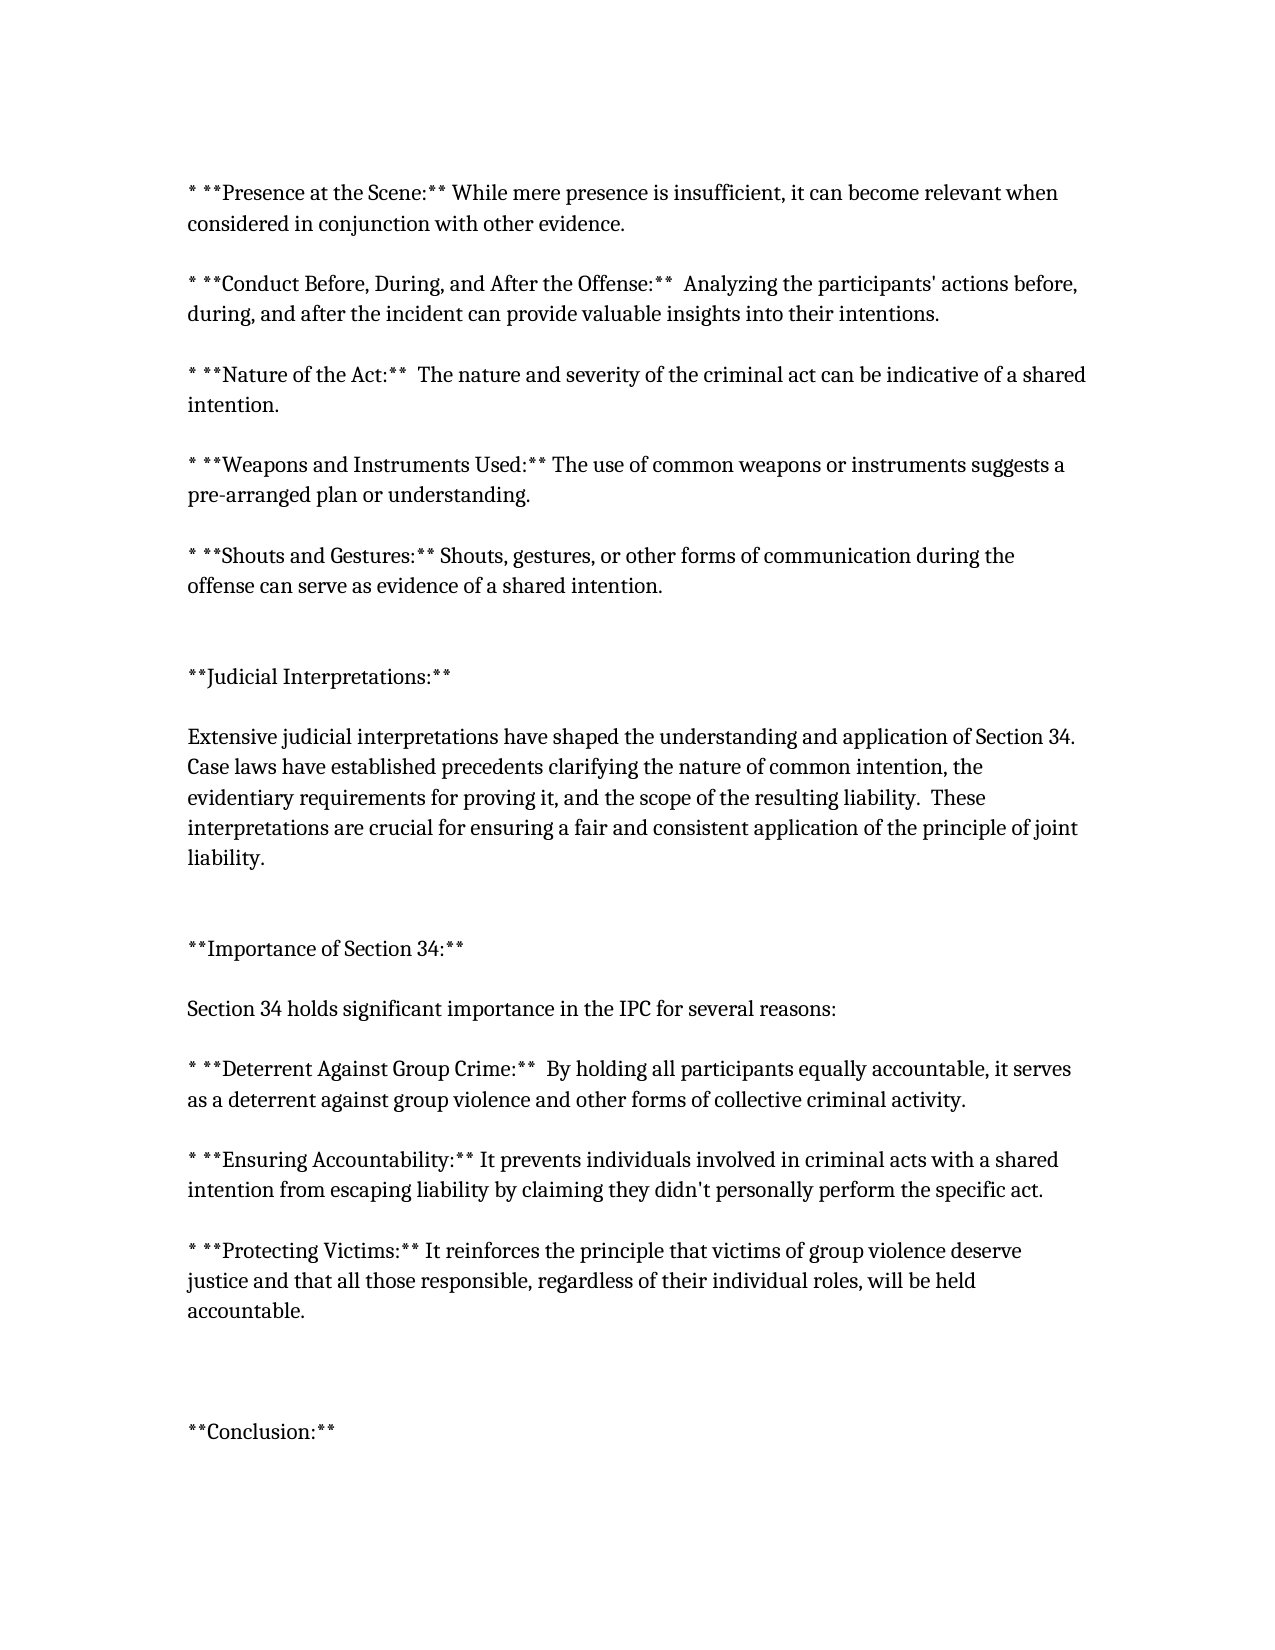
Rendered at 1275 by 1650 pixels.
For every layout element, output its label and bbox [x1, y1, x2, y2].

text [187, 150, 1087, 1475]
